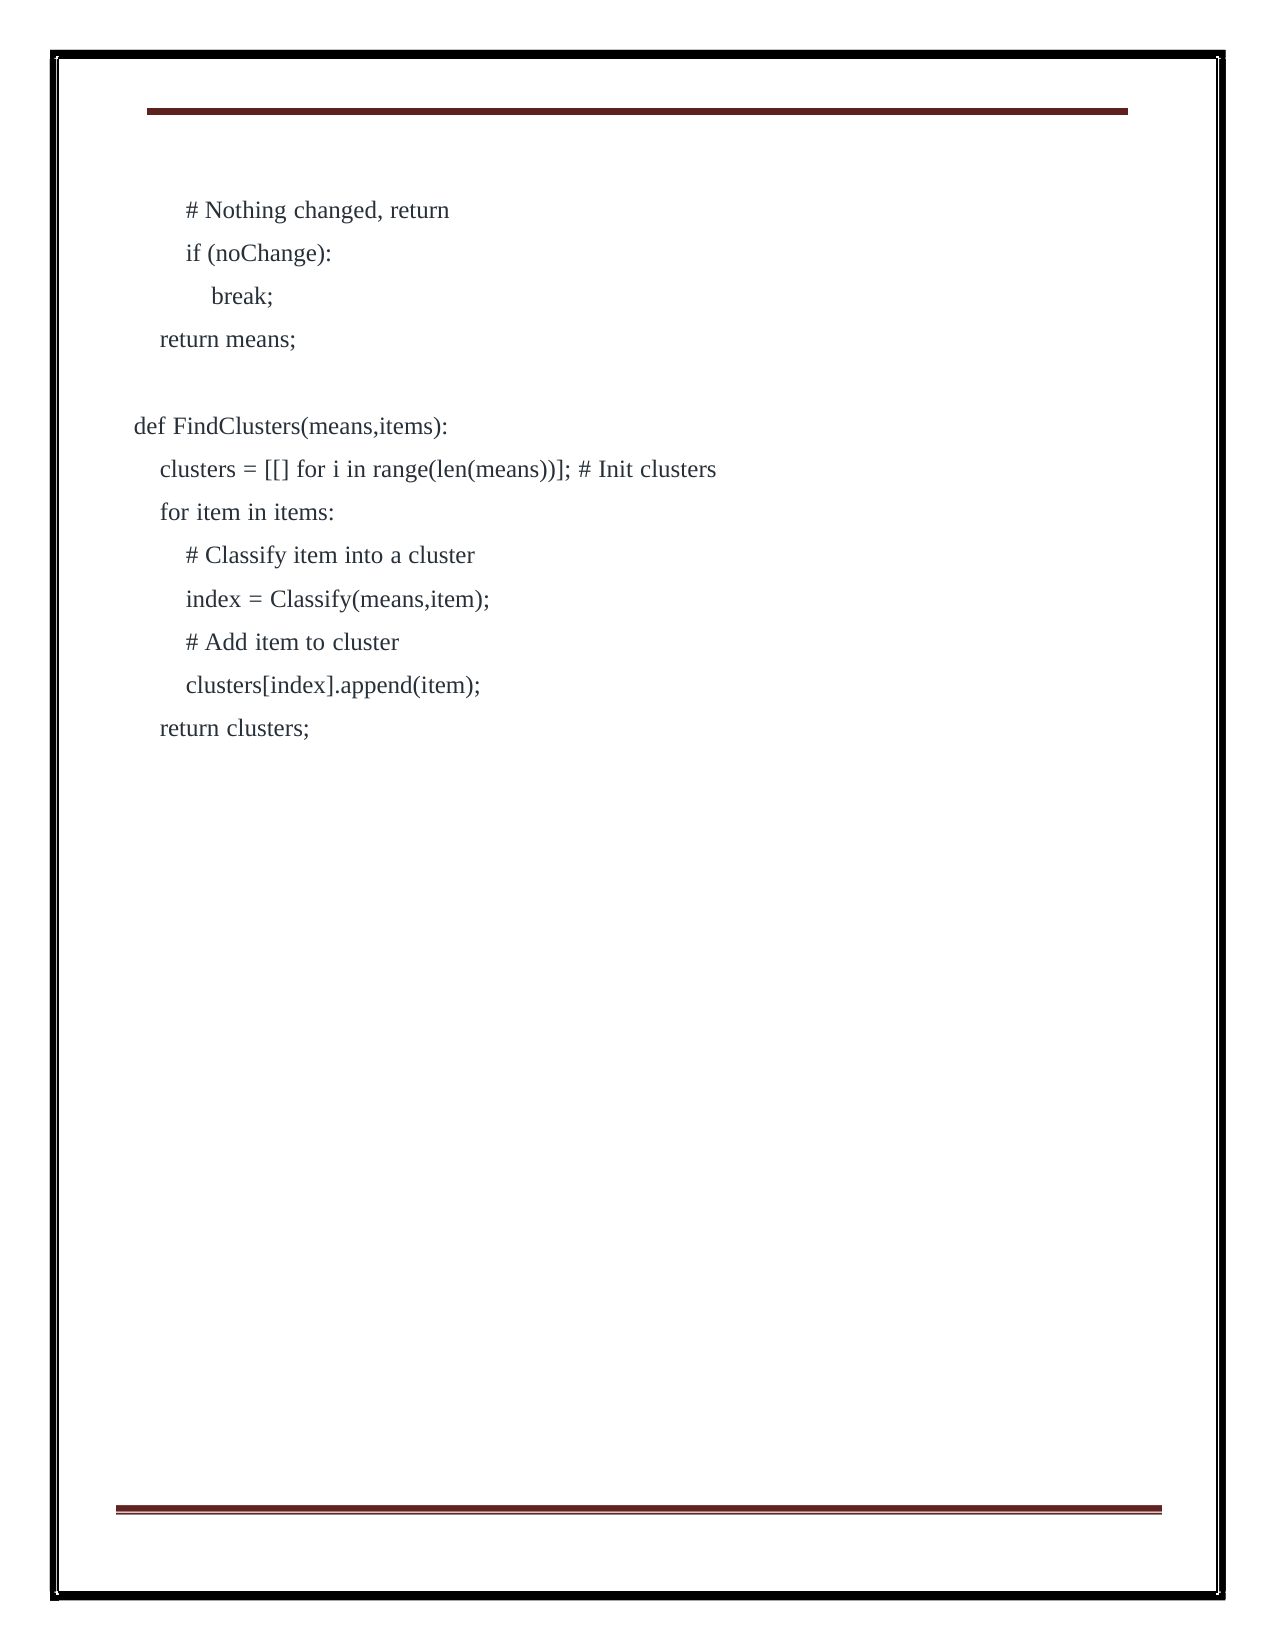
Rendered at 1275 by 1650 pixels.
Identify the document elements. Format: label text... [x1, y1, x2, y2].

text # Classify item into a cluster index = Classify(means,item); # Add item to cluster clusters[index].append(item); [186, 541, 492, 699]
text def FindClusters(means,items): [133, 411, 1146, 439]
text # Nothing changed, return if (noChange): [186, 195, 452, 267]
text return clusters; [159, 713, 1146, 742]
text clusters = [[] for i in range(len(means))]; # Init clusters for item in items: [159, 454, 739, 526]
text break; return means; [159, 281, 298, 353]
